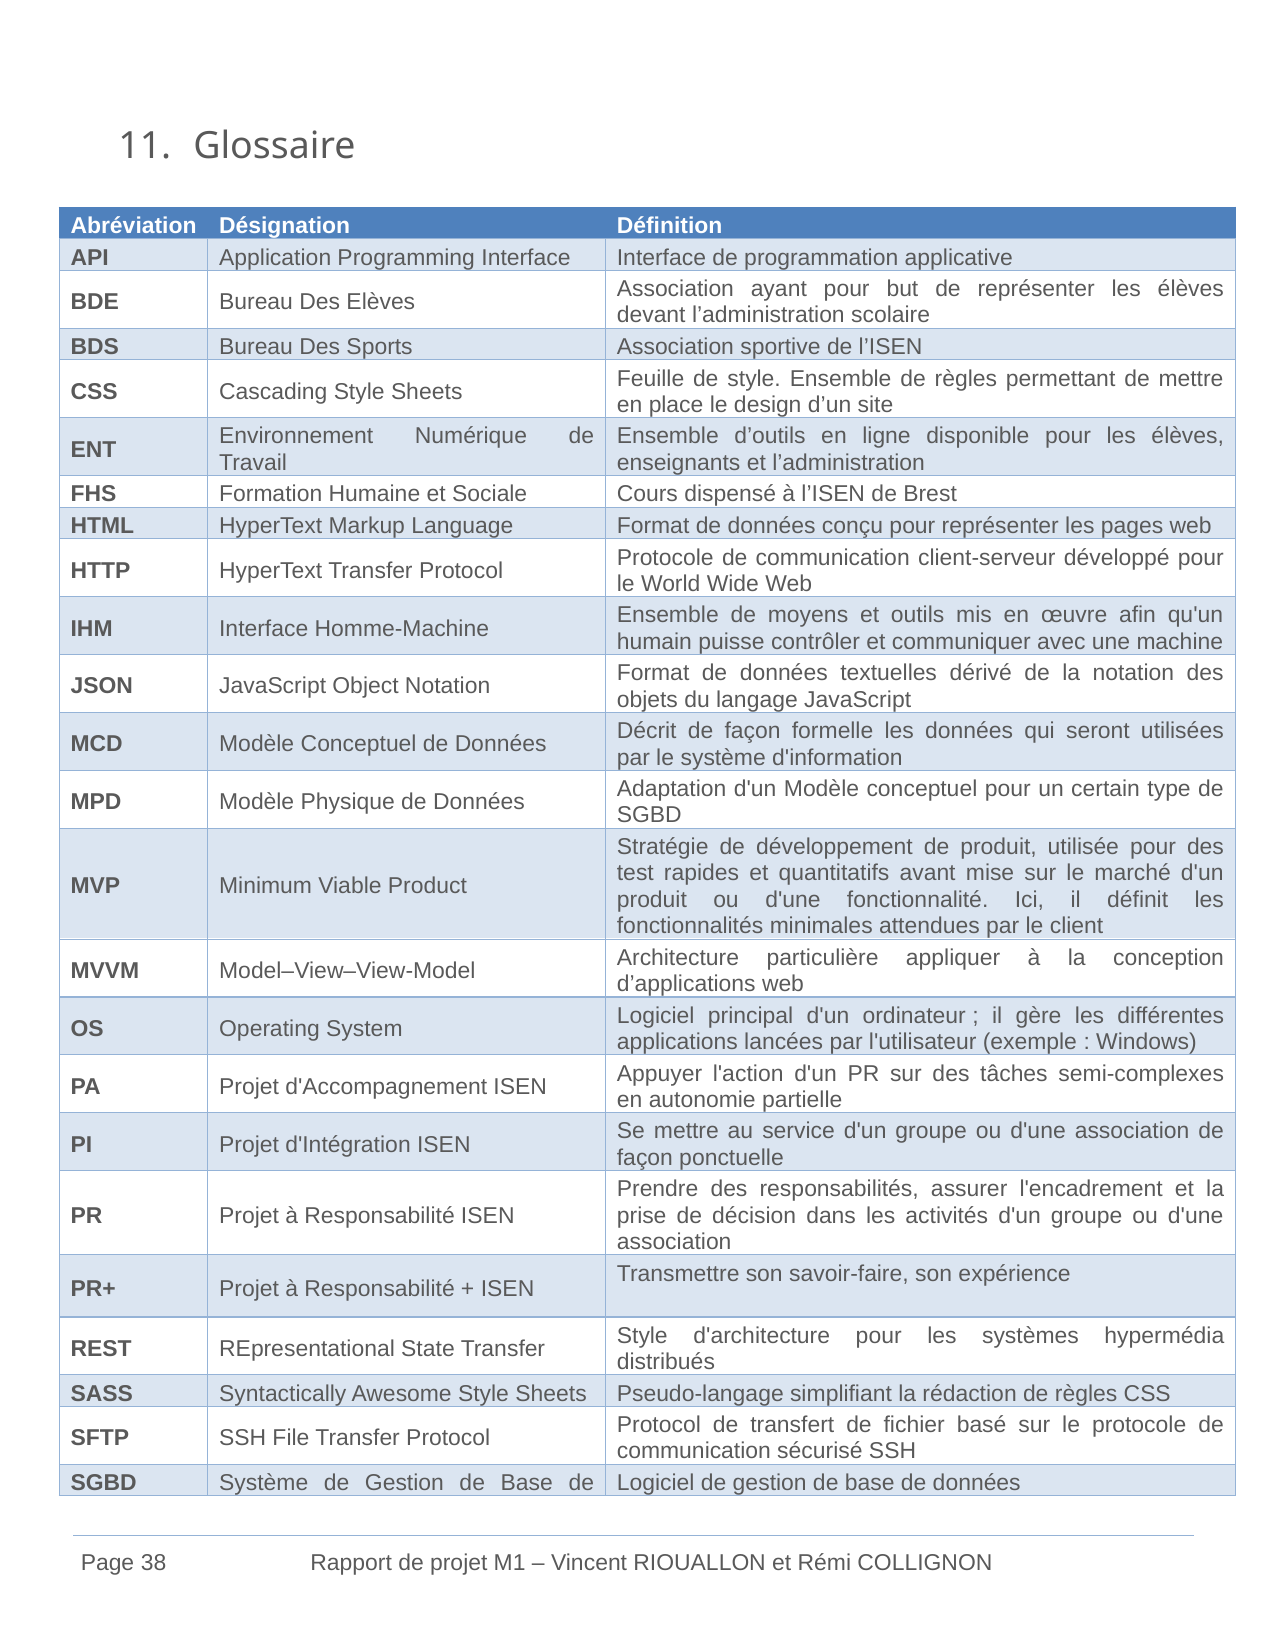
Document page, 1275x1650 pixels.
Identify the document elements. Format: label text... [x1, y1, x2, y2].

table_cell FHS [60, 476, 207, 507]
table_header Abréviation [60, 208, 207, 238]
table_cell Décrit de façon formelle les données qui seront utilisées par le système d'information [606, 713, 1235, 770]
table_cell Projet à Responsabilité ISEN [208, 1171, 605, 1254]
table_cell Format de données conçu pour représenter les pages web [606, 508, 1235, 538]
table_cell JavaScript Object Notation [208, 655, 605, 712]
table_cell Interface Homme-Machine [208, 597, 605, 654]
table_cell Association sportive de l’ISEN [606, 329, 1235, 359]
table_cell JSON [60, 655, 207, 712]
table_cell Stratégie de développement de produit, utilisée pour des test rapides et quantitatifs avant mise sur le marché d'un produit ou d'une fonctionnalité. Ici, il définit les fonctionnalités minimales attendues par le client [606, 829, 1235, 938]
table_cell HTML [60, 508, 207, 538]
table_cell Feuille de style. Ensemble de règles permettant de mettre en place le design d’un site [606, 360, 1235, 417]
table_cell Prendre des responsabilités, assurer l'encadrement et la prise de décision dans les activités d'un groupe ou d'une association [606, 1171, 1235, 1254]
table_cell Syntactically Awesome Style Sheets [208, 1375, 605, 1406]
table_cell Modèle Physique de Données [208, 771, 605, 828]
table_cell Model–View–View-Model [208, 940, 605, 996]
table_cell Style d'architecture pour les systèmes hypermédia distribués [606, 1318, 1235, 1374]
table_cell API [60, 239, 207, 270]
table_cell Environnement Numérique de Travail [208, 418, 605, 475]
table_cell PA [60, 1055, 207, 1112]
table_cell Formation Humaine et Sociale [208, 476, 605, 507]
table_cell BDE [60, 271, 207, 328]
table_cell Logiciel principal d'un ordinateur ; il gère les différentes applications lancées par l'utilisateur (exemple : Windows) [606, 998, 1235, 1054]
table_cell Cascading Style Sheets [208, 360, 605, 417]
table_cell Protocol de transfert de fichier basé sur le protocole de communication sécurisé SSH [606, 1407, 1235, 1464]
subtitle Glossaire [118, 118, 1194, 169]
table_cell Adaptation d'un Modèle conceptuel pour un certain type de SGBD [606, 771, 1235, 828]
table_cell Projet d'Intégration ISEN [208, 1113, 605, 1170]
table_cell Format de données textuelles dérivé de la notation des objets du langage JavaScript [606, 655, 1235, 712]
table_cell Operating System [208, 998, 605, 1054]
table_cell Minimum Viable Product [208, 829, 605, 938]
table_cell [606, 1465, 1235, 1495]
table_cell Architecture particulière appliquer à la conception d’applications web [606, 940, 1235, 996]
table_cell SFTP [60, 1407, 207, 1464]
table_cell Interface de programmation applicative [606, 239, 1235, 270]
table_cell HyperText Markup Language [208, 508, 605, 538]
table_cell Appuyer l'action d'un PR sur des tâches semi-complexes en autonomie partielle [606, 1055, 1235, 1112]
table_cell PR [60, 1171, 207, 1254]
table_cell PI [60, 1113, 207, 1170]
table_cell MVP [60, 829, 207, 938]
table_cell OS [60, 998, 207, 1054]
table_cell IHM [60, 597, 207, 654]
table_cell Protocole de communication client-serveur développé pour le World Wide Web [606, 539, 1235, 596]
table_header Définition [606, 208, 1235, 238]
table_cell Ensemble de moyens et outils mis en œuvre afin qu'un humain puisse contrôler et communiquer avec une machine [606, 597, 1235, 654]
table_cell ENT [60, 418, 207, 475]
table_cell REpresentational State Transfer [208, 1318, 605, 1374]
table_cell Application Programming Interface [208, 239, 605, 270]
table_cell Pseudo-langage simplifiant la rédaction de règles CSS [606, 1375, 1235, 1406]
table_cell MPD [60, 771, 207, 828]
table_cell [208, 1465, 605, 1495]
table_cell BDS [60, 329, 207, 359]
table_cell SASS [60, 1375, 207, 1406]
table_cell Cours dispensé à l’ISEN de Brest [606, 476, 1235, 507]
table_cell Projet d'Accompagnement ISEN [208, 1055, 605, 1112]
table_cell CSS [60, 360, 207, 417]
table_cell Association ayant pour but de représenter les élèves devant l’administration scolaire [606, 271, 1235, 328]
table_cell Se mettre au service d'un groupe ou d'une association de façon ponctuelle [606, 1113, 1235, 1170]
table_header Désignation [208, 208, 605, 238]
table_cell REST [60, 1318, 207, 1374]
table_cell HTTP [60, 539, 207, 596]
table_cell Projet à Responsabilité + ISEN [208, 1255, 605, 1316]
table_cell PR+ [60, 1255, 207, 1316]
table_cell MCD [60, 713, 207, 770]
table_cell Ensemble d’outils en ligne disponible pour les élèves, enseignants et l’administration [606, 418, 1235, 475]
table_cell SSH File Transfer Protocol [208, 1407, 605, 1464]
table_cell Bureau Des Sports [208, 329, 605, 359]
table_cell Modèle Conceptuel de Données [208, 713, 605, 770]
table_cell MVVM [60, 940, 207, 996]
table_cell HyperText Transfer Protocol [208, 539, 605, 596]
table_cell SGBD [60, 1465, 207, 1495]
table_cell Transmettre son savoir-faire, son expérience [606, 1255, 1235, 1316]
table_cell Bureau Des Elèves [208, 271, 605, 328]
